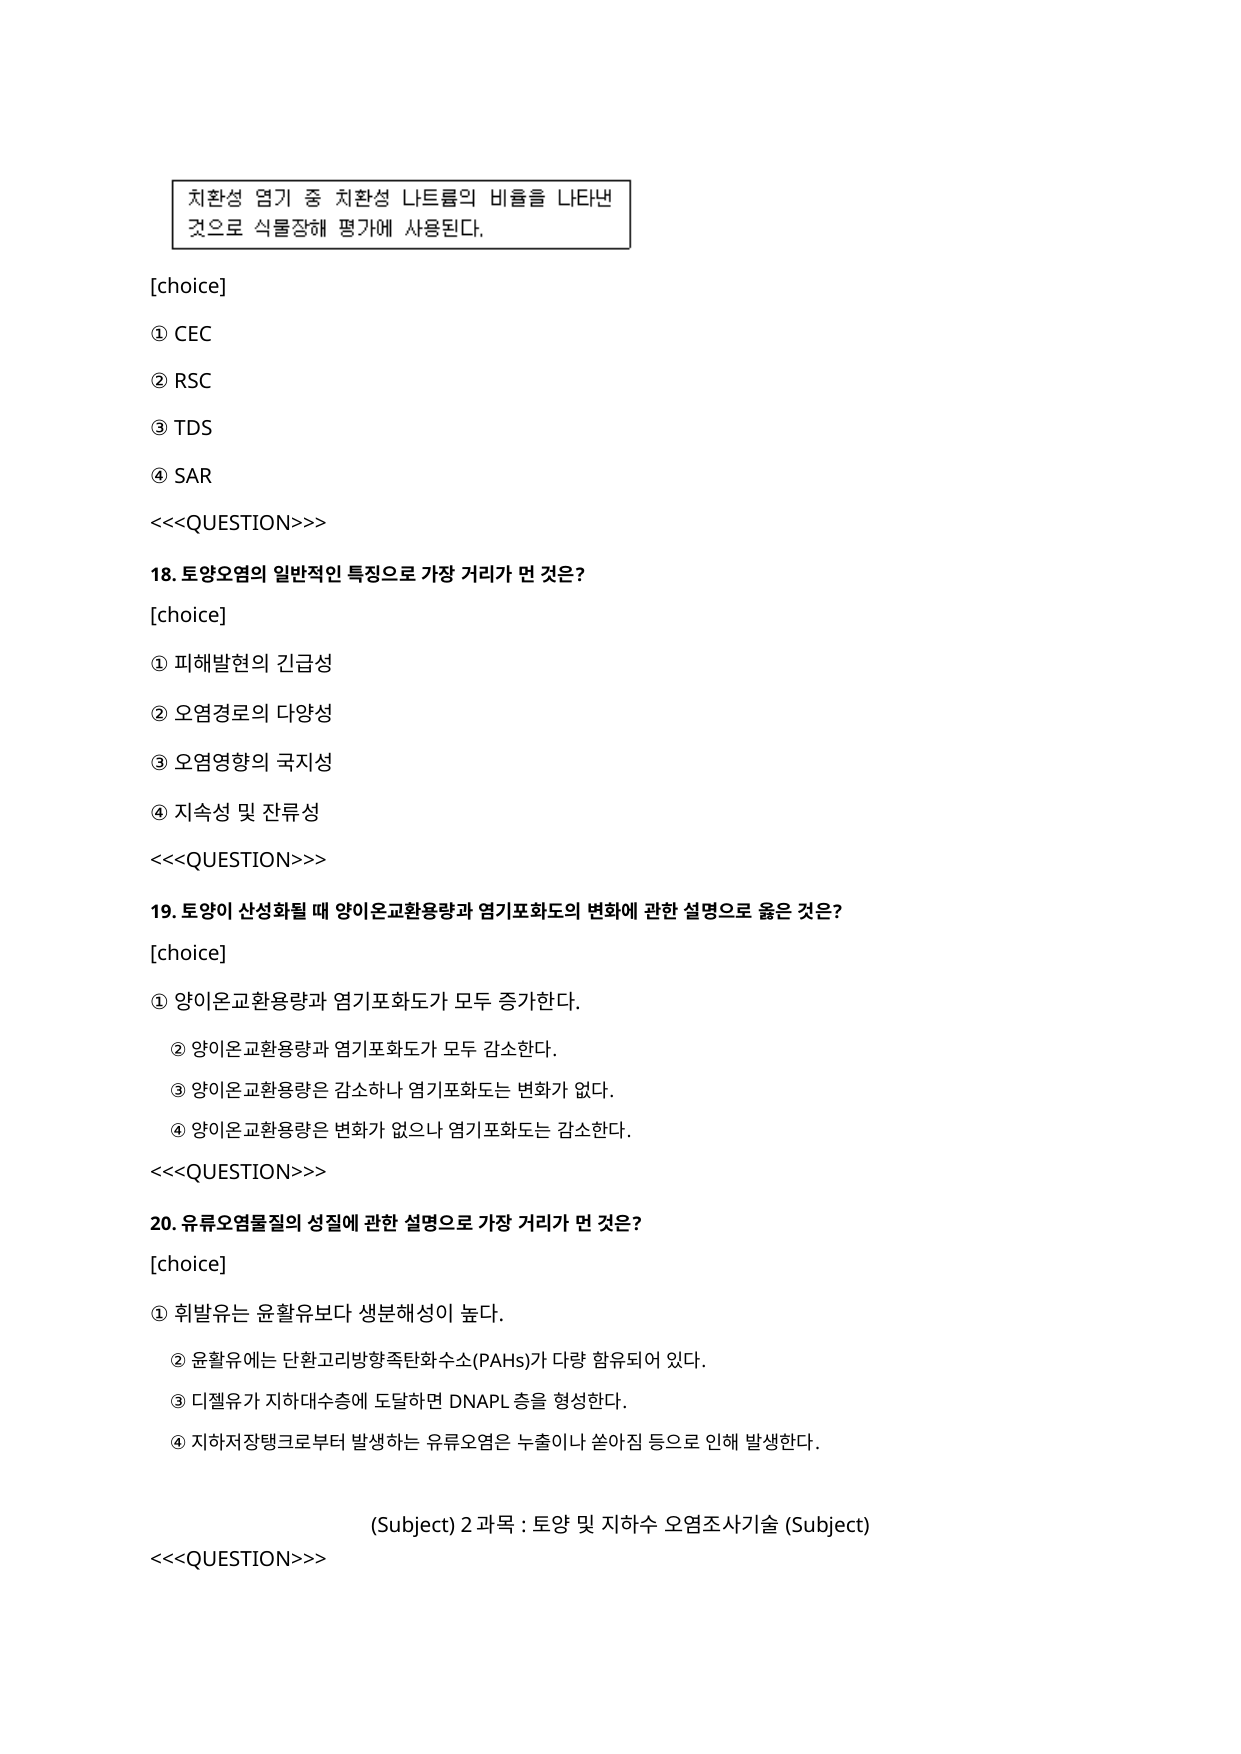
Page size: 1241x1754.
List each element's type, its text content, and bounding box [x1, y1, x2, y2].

text [choice] [150, 272, 1090, 300]
text [choice] [150, 938, 1090, 966]
text <<<QUESTION>>> [150, 1157, 1090, 1186]
text ① 휘발유는 윤활유보다 생분해성이 높다. [150, 1297, 1090, 1327]
text <<<QUESTION>>> [150, 845, 1090, 874]
text 19. 토양이 산성화될 때 양이온교환용량과 염기포화도의 변화에 관한 설명으로 옳은 것은? [150, 897, 1090, 924]
text ④ 지속성 및 잔류성 [150, 796, 1090, 826]
text 18. 토양오염의 일반적인 특징으로 가장 거리가 먼 것은? [150, 559, 1090, 587]
text ③ 디젤유가 지하대수층에 도달하면 DNAPL층을 형성한다. [150, 1387, 1090, 1414]
text ② 양이온교환용량과 염기포화도가 모두 감소한다. [150, 1034, 1090, 1061]
text <<<QUESTION>>> [150, 1544, 1090, 1573]
text <<<QUESTION>>> [150, 508, 1090, 536]
text ② RSC [150, 366, 1090, 394]
picture [169, 177, 636, 253]
text ③ TDS [150, 413, 1090, 442]
text ③ 양이온교환용량은 감소하나 염기포화도는 변화가 없다. [150, 1075, 1090, 1102]
text ④ 양이온교환용량은 변화가 없으나 염기포화도는 감소한다. [150, 1116, 1090, 1143]
text ② 오염경로의 다양성 [150, 697, 1090, 727]
text ① CEC [150, 319, 1090, 347]
text ② 윤활유에는 단환고리방향족탄화수소(PAHs)가 다량 함유되어 있다. [150, 1346, 1090, 1373]
text [choice] [150, 600, 1090, 629]
text ① 피해발현의 긴급성 [150, 648, 1090, 678]
text (Subject) 2과목 : 토양 및 지하수 오염조사기술 (Subject) [150, 1508, 1090, 1538]
text ④ SAR [150, 461, 1090, 489]
text ① 양이온교환용량과 염기포화도가 모두 증가한다. [150, 985, 1090, 1015]
text ④ 지하저장탱크로부터 발생하는 유류오염은 누출이나 쏟아짐 등으로 인해 발생한다. [150, 1428, 1090, 1455]
text [choice] [150, 1249, 1090, 1278]
text ③ 오염영향의 국지성 [150, 746, 1090, 777]
text 20. 유류오염물질의 성질에 관한 설명으로 가장 거리가 먼 것은? [150, 1208, 1090, 1236]
